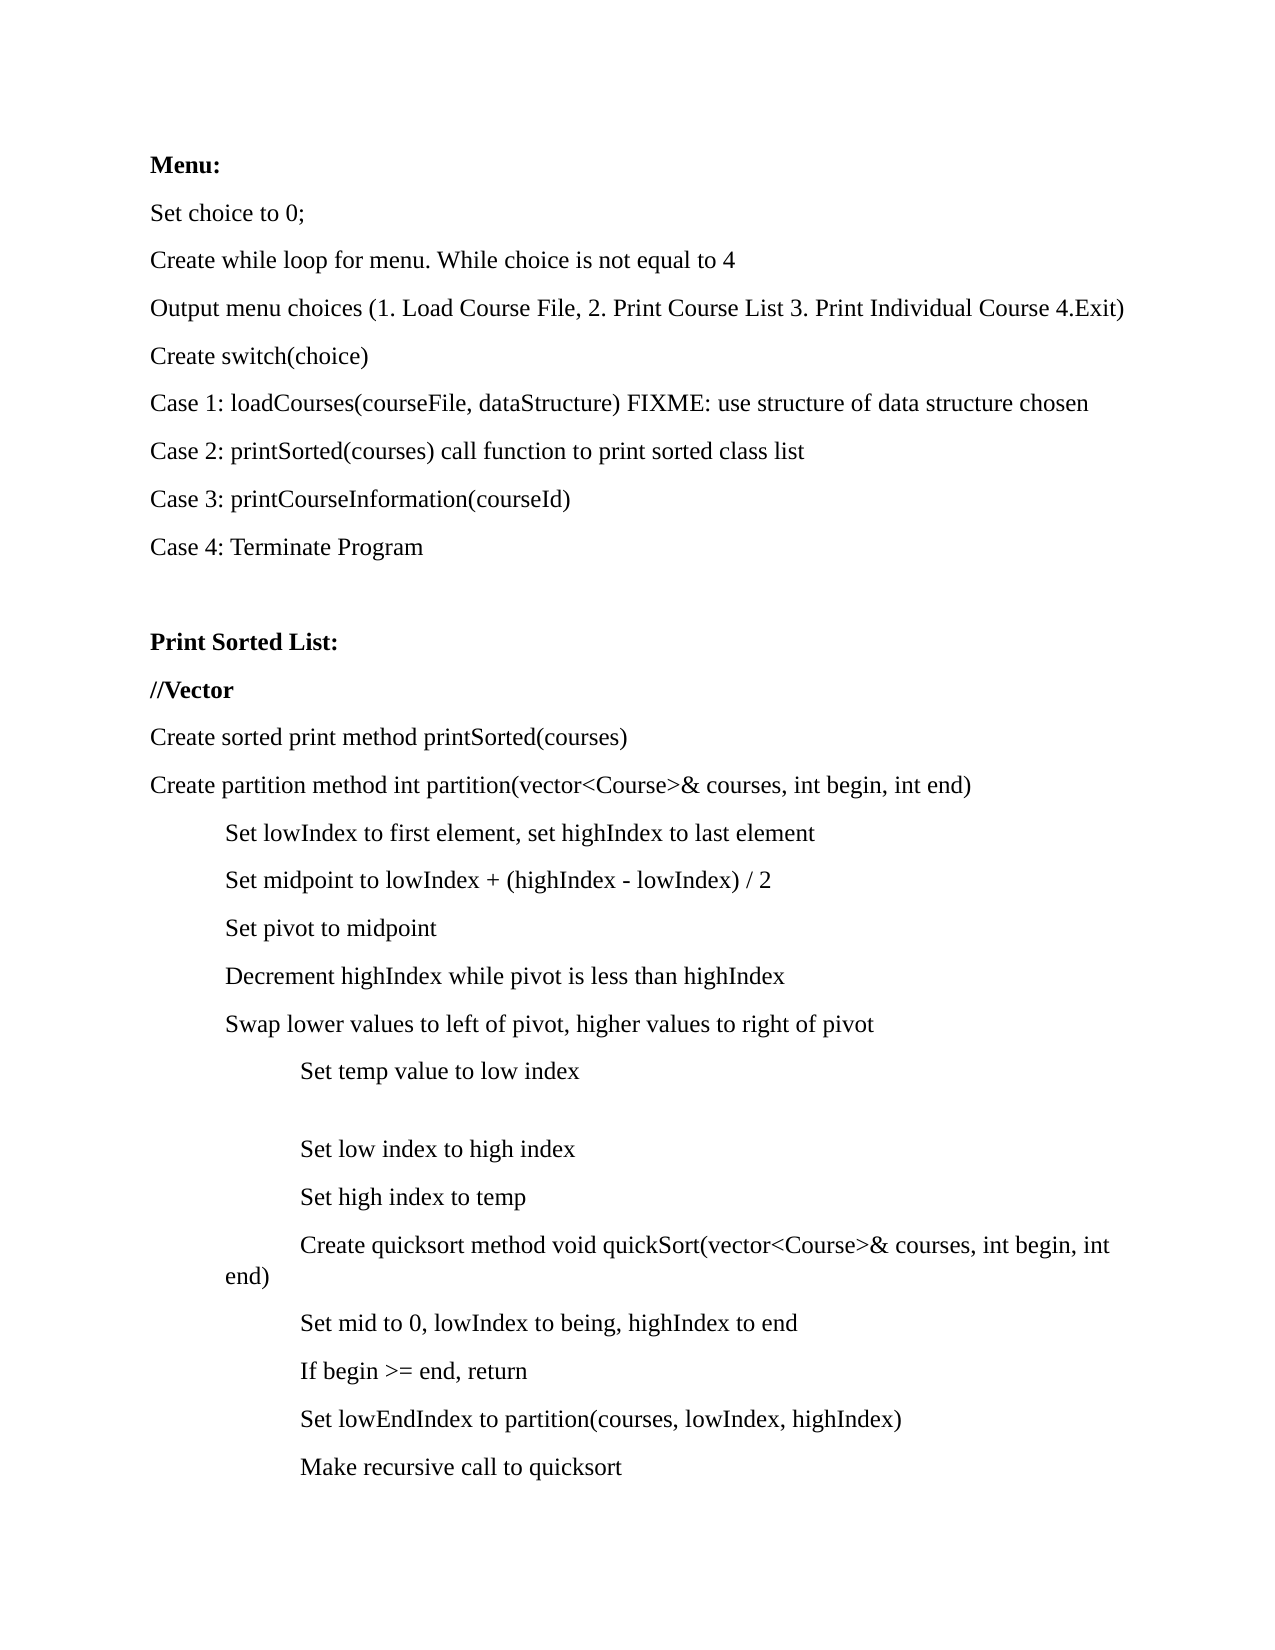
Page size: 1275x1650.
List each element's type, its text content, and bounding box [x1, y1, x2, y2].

text Set choice to 0; [150, 198, 1125, 226]
text Menu: [150, 150, 1125, 179]
text If begin >= end, return [225, 1356, 1125, 1385]
text Set lowIndex to first element, set highIndex to last element [150, 818, 1125, 847]
text Case 1: loadCourses(courseFile, dataStructure) FIXME: use structure of data structure chosen [150, 388, 1125, 417]
text Set high index to temp [225, 1182, 1125, 1211]
text Create switch(choice) [150, 341, 1125, 369]
text Case 2: printSorted(courses) call function to print sorted class list [150, 436, 1125, 465]
text Create quicksort method void quickSort(vector<Course>& courses, int begin, int end) [225, 1230, 1125, 1289]
text Set lowEndIndex to partition(courses, lowIndex, highIndex) [225, 1404, 1125, 1433]
text //Vector [150, 675, 1125, 703]
text Set temp value to low index [225, 1056, 1125, 1115]
text Make recursive call to quicksort [225, 1452, 1125, 1480]
text Case 4: Terminate Program [150, 532, 1125, 560]
text Set low index to high index [225, 1134, 1125, 1163]
text Create while loop for menu. While choice is not equal to 4 [150, 245, 1125, 274]
text Output menu choices (1. Load Course File, 2. Print Course List 3. Print Individual Course 4.Exit) [150, 293, 1125, 322]
text Set pivot to midpoint [150, 913, 1125, 942]
text Create partition method int partition(vector<Course>& courses, int begin, int end) [150, 770, 1125, 799]
text Set mid to 0, lowIndex to being, highIndex to end [225, 1308, 1125, 1337]
text Swap lower values to left of pivot, higher values to right of pivot [150, 1009, 1125, 1037]
text Print Sorted List: [150, 627, 1125, 656]
text Set midpoint to lowIndex + (highIndex - lowIndex) / 2 [150, 866, 1125, 894]
text Create sorted print method printSorted(courses) [150, 722, 1125, 751]
text Case 3: printCourseInformation(courseId) [150, 484, 1125, 513]
text Decrement highIndex while pivot is less than highIndex [150, 961, 1125, 990]
